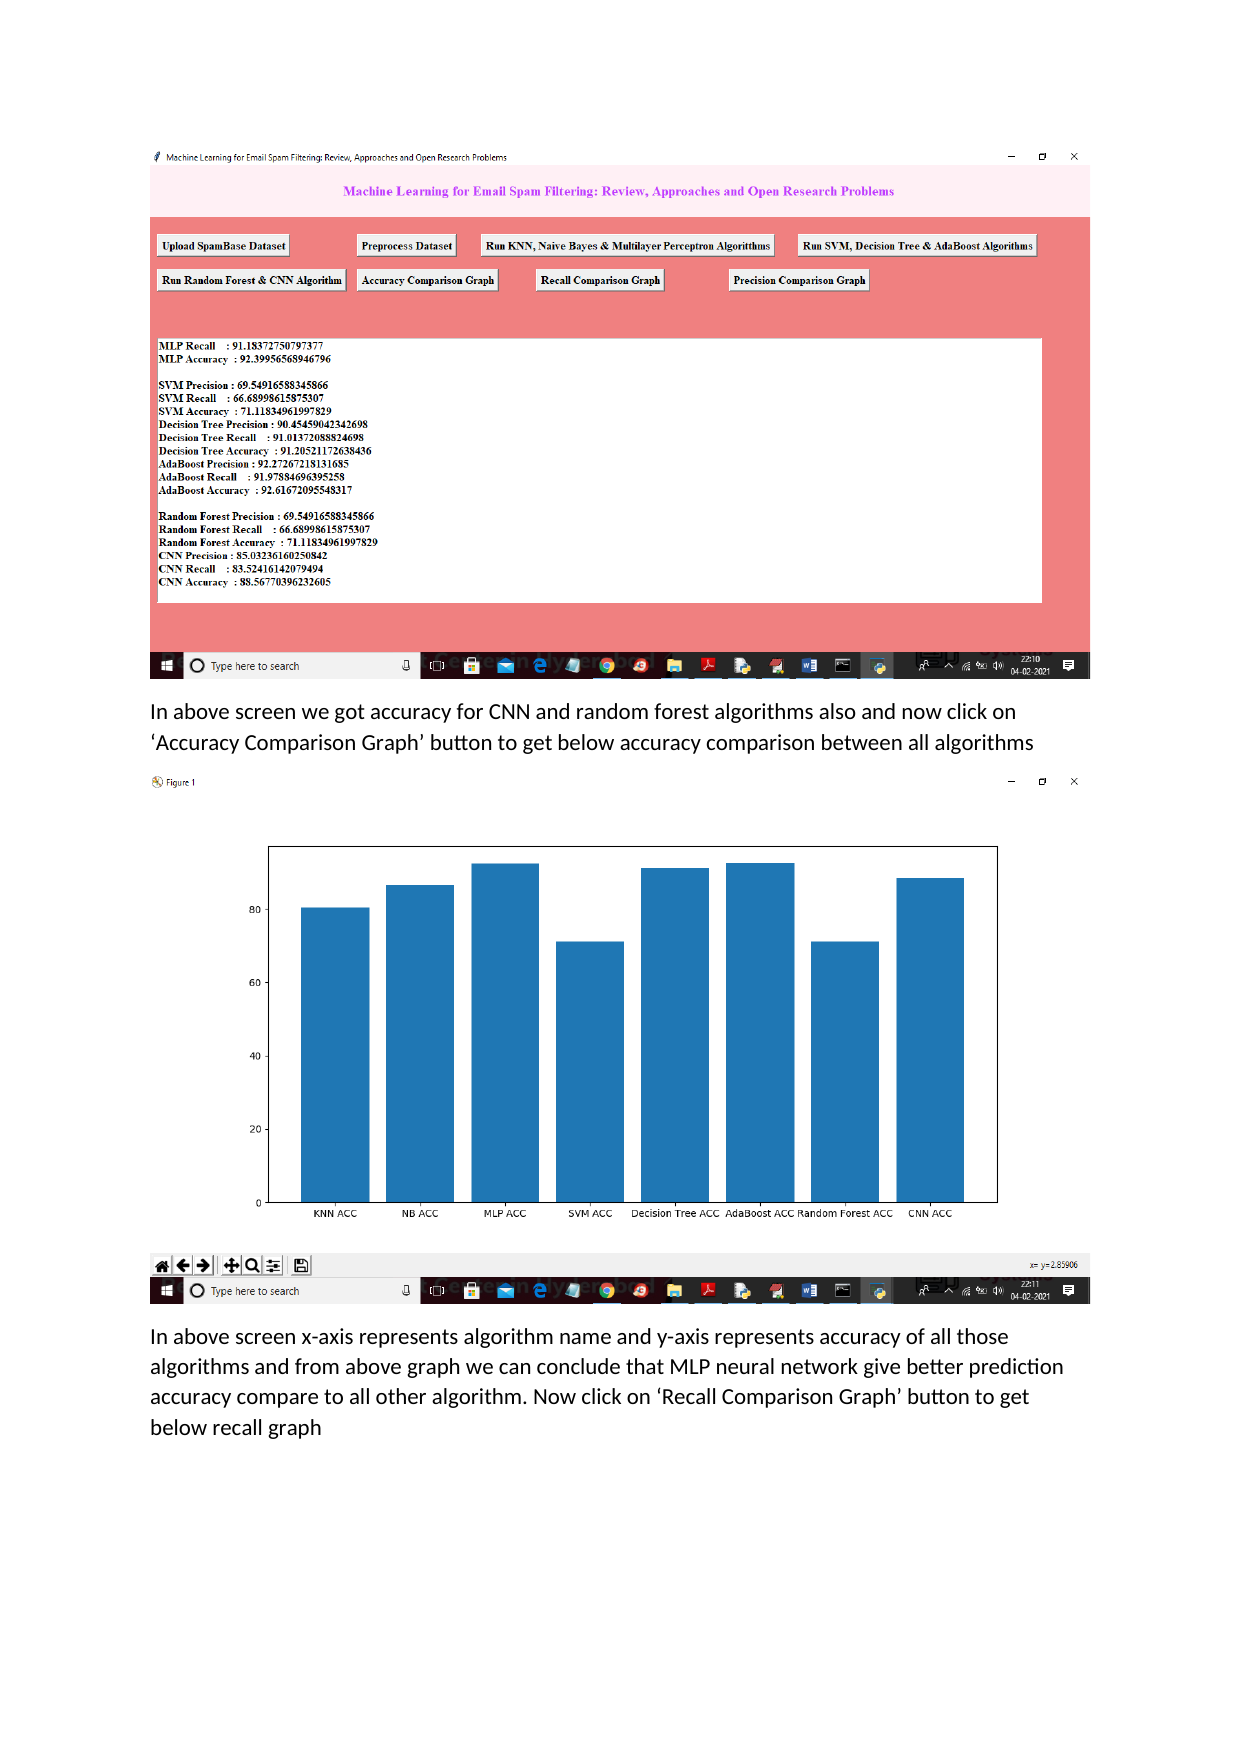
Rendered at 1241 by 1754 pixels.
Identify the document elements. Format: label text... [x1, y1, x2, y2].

picture [150, 774, 1091, 1304]
text In above screen we got accuracy for CNN and random forest algorithms also and now click on ‘Accuracy Comparison Graph’ button to get below accuracy comparison between all algorithms [150, 697, 1090, 756]
text In above screen x-axis represents algorithm name and y-axis represents accuracy of all those algorithms and from above graph we can conclude that MLP neural network give better prediction accuracy compare to all other algorithm. Now click on ‘Recall Comparison Graph’ button to get below recall graph [150, 1322, 1090, 1441]
picture [150, 150, 1091, 679]
